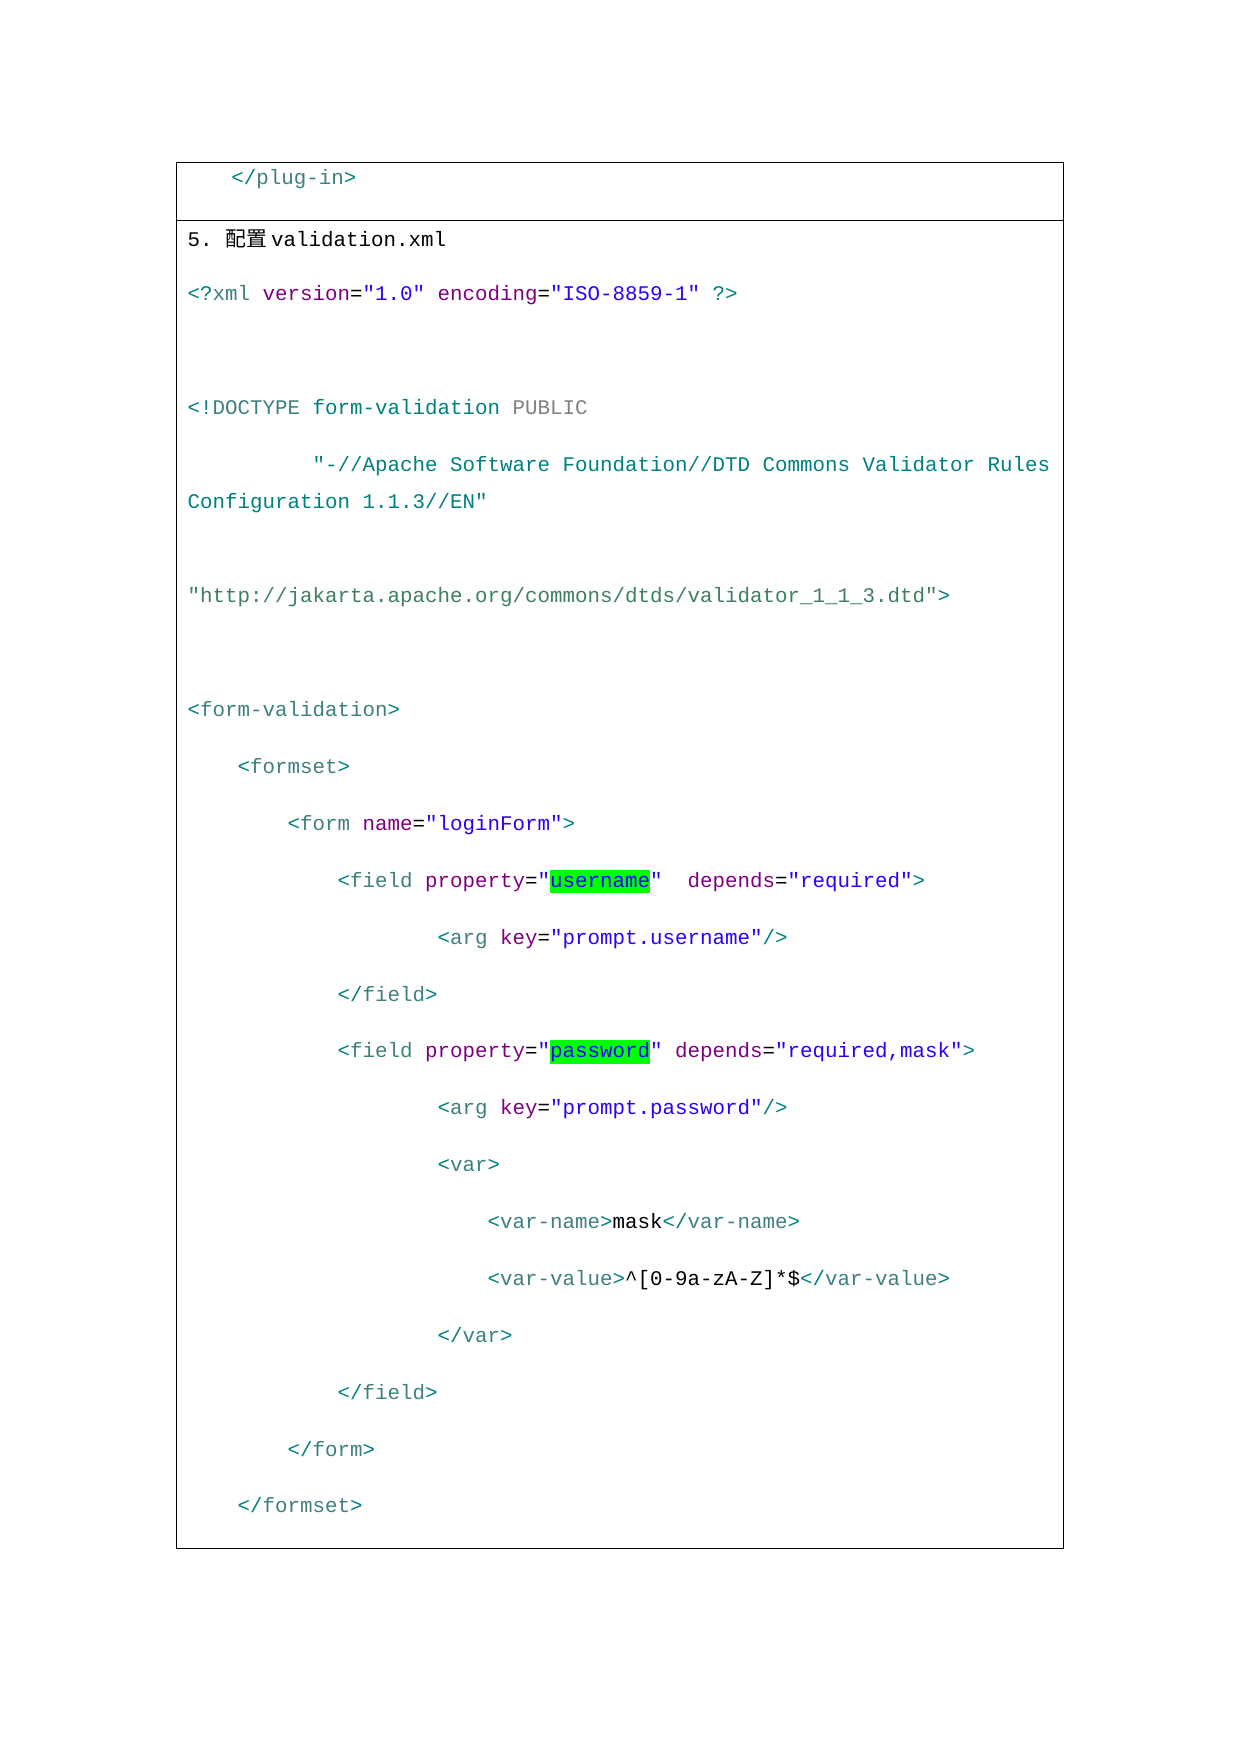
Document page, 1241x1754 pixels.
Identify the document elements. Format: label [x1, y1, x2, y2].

table_cell [177, 221, 1063, 1548]
table_header [177, 163, 1063, 220]
